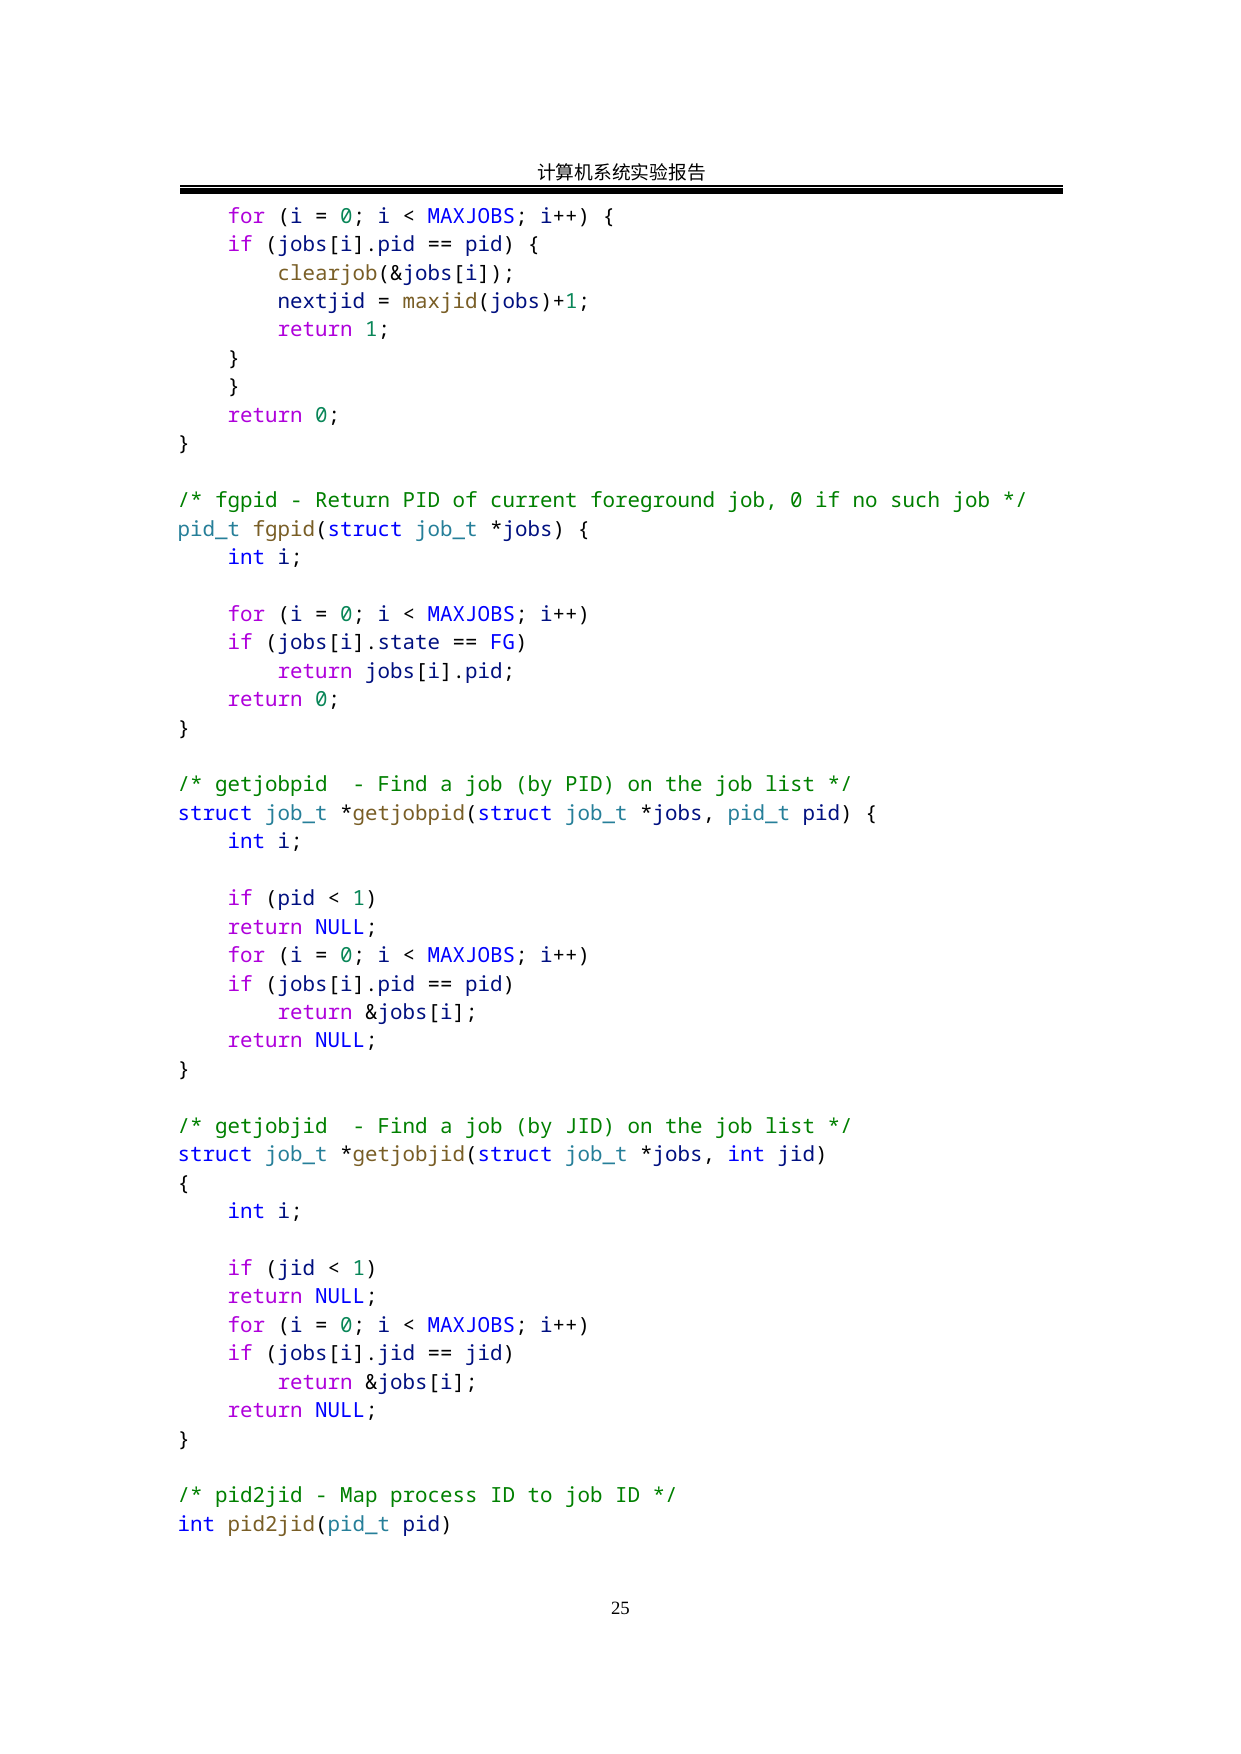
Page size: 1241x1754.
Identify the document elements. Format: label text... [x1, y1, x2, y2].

text return NULL; [177, 1281, 1063, 1310]
text } [177, 371, 1063, 400]
text nextjid = maxjid(jobs)+1; [177, 286, 1063, 314]
text /* getjobjid - Find a job (by JID) on the job list */ [177, 1111, 1063, 1139]
text clearjob(&jobs[i]); [177, 258, 1063, 286]
text { [177, 1168, 1063, 1196]
text pid_t fgpid(struct job_t *jobs) { [177, 514, 1063, 542]
text return NULL; [177, 1026, 1063, 1054]
text return jobs[i].pid; [177, 656, 1063, 684]
text if (jobs[i].jid == jid) [177, 1338, 1063, 1367]
text int i; [177, 1196, 1063, 1224]
text } [177, 1054, 1063, 1082]
text int i; [177, 542, 1063, 571]
text for (i = 0; i < MAXJOBS; i++) { [177, 201, 1063, 229]
text return &jobs[i]; [177, 997, 1063, 1026]
text int pid2jid(pid_t pid) [177, 1509, 1063, 1537]
text return NULL; [177, 912, 1063, 940]
text } [177, 713, 1063, 741]
text return &jobs[i]; [177, 1367, 1063, 1395]
text /* fgpid - Return PID of current foreground job, 0 if no such job */ [177, 485, 1063, 514]
text struct job_t *getjobjid(struct job_t *jobs, int jid) [177, 1139, 1063, 1168]
text for (i = 0; i < MAXJOBS; i++) [177, 599, 1063, 627]
text if (jobs[i].pid == pid) [177, 969, 1063, 997]
text for (i = 0; i < MAXJOBS; i++) [177, 1310, 1063, 1338]
text for (i = 0; i < MAXJOBS; i++) [177, 940, 1063, 969]
text int i; [177, 826, 1063, 855]
text if (jid < 1) [177, 1253, 1063, 1281]
text return 0; [177, 684, 1063, 713]
text if (pid < 1) [177, 883, 1063, 912]
text /* getjobpid - Find a job (by PID) on the job list */ [177, 769, 1063, 798]
text /* pid2jid - Map process ID to job ID */ [177, 1481, 1063, 1509]
text } [177, 343, 1063, 371]
text } [177, 428, 1063, 457]
text if (jobs[i].state == FG) [177, 627, 1063, 656]
text if (jobs[i].pid == pid) { [177, 229, 1063, 258]
text } [177, 1424, 1063, 1452]
text struct job_t *getjobpid(struct job_t *jobs, pid_t pid) { [177, 798, 1063, 826]
text return 0; [177, 400, 1063, 428]
text return NULL; [177, 1395, 1063, 1424]
text return 1; [177, 314, 1063, 343]
